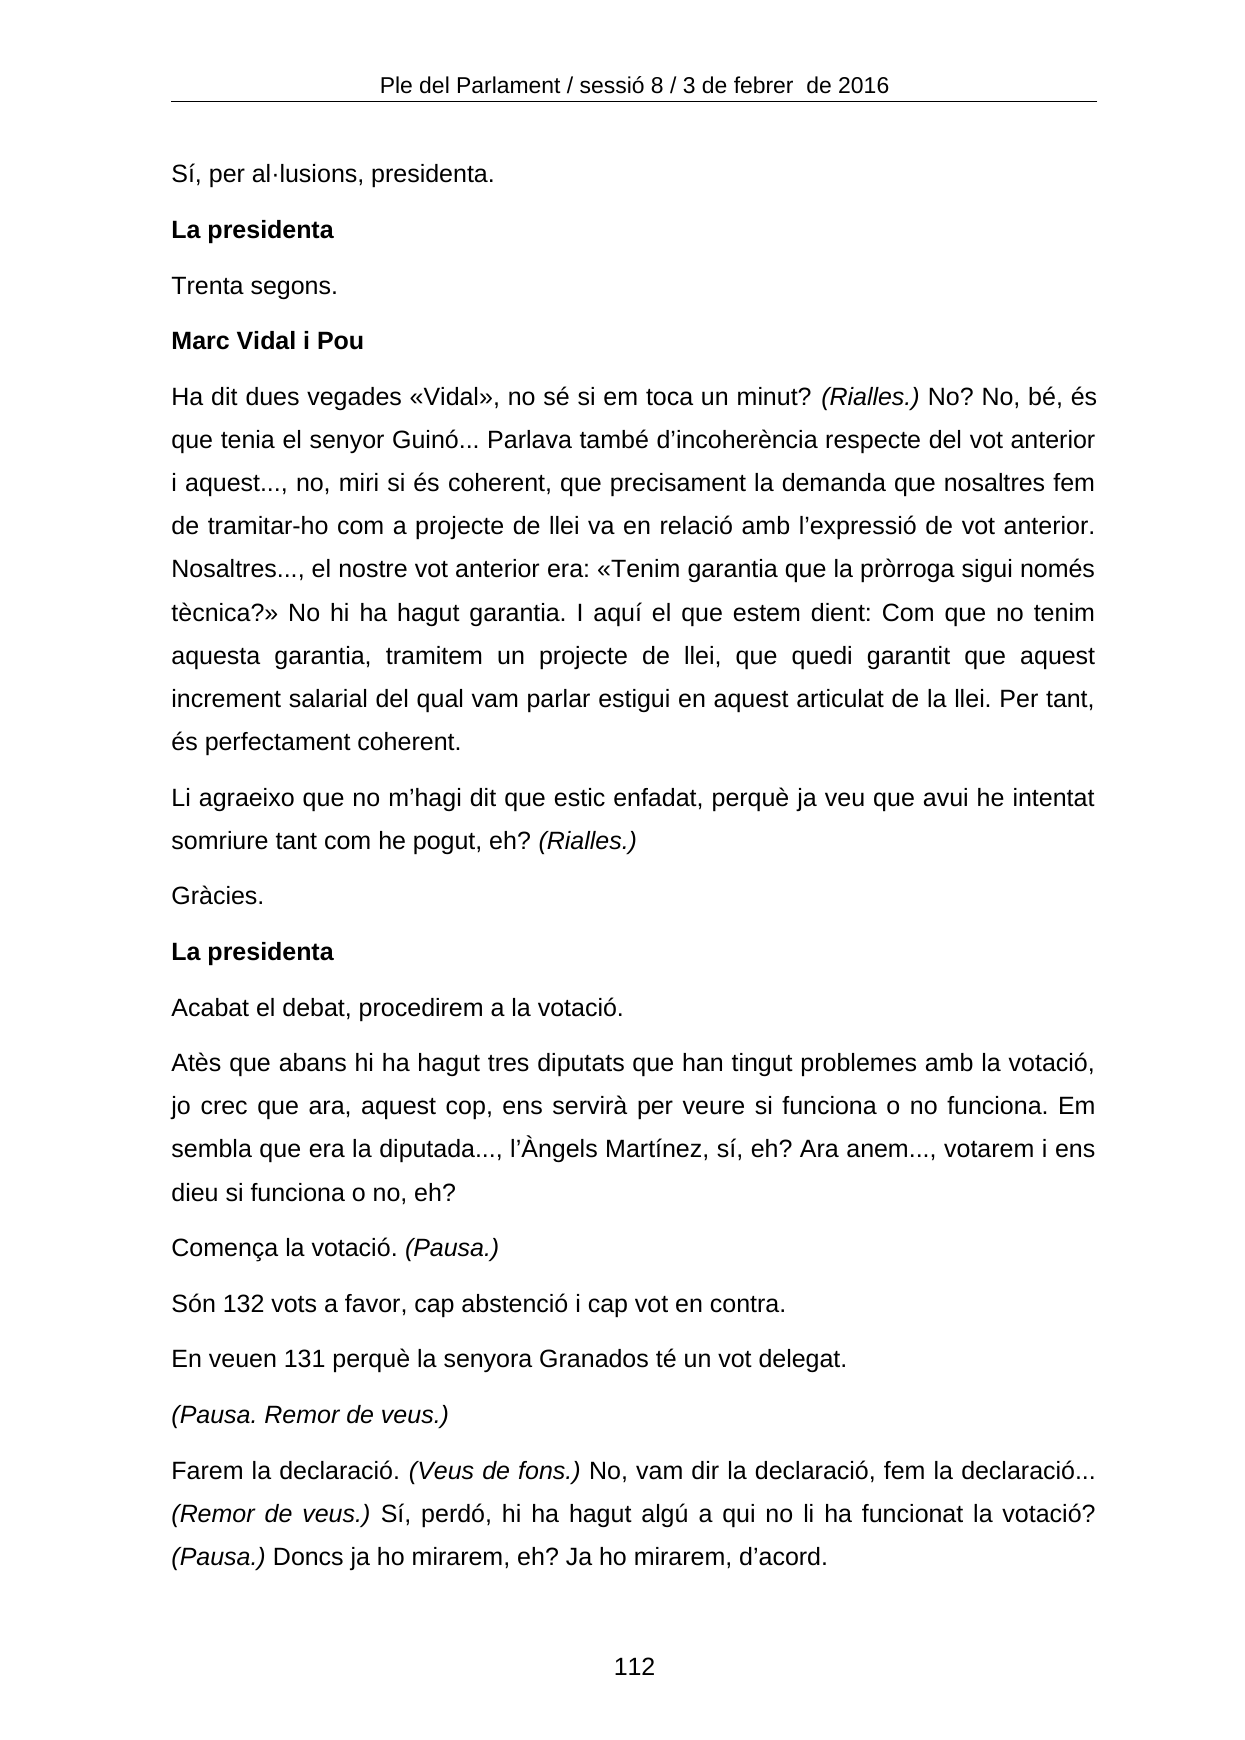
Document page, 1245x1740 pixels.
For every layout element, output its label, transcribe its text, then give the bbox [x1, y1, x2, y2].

text La presidenta [171, 937, 1097, 966]
text (Pausa. Remor de veus.) [171, 1400, 1097, 1429]
text Farem la declaració. (Veus de fons.) No, vam dir la declaració, fem la declaració... (Remor de veus.) Sí, perdó, hi ha hagut algú a qui no li ha funcionat la votació? (Pausa.) Doncs ja ho mirarem, eh? Ja ho mirarem, d’acord. [171, 1456, 1097, 1571]
text En veuen 131 perquè la senyora Granados té un vot delegat. [171, 1344, 1097, 1373]
text Comença la votació. (Pausa.) [171, 1233, 1097, 1262]
text Li agraeixo que no m’hagi dit que estic enfadat, perquè ja veu que avui he intentat somriure tant com he pogut, eh? (Rialles.) [171, 783, 1097, 854]
text Sí, per al·lusions, presidenta. [171, 159, 1097, 188]
text Atès que abans hi ha hagut tres diputats que han tingut problemes amb la votació, jo crec que ara, aquest cop, ens servirà per veure si funciona o no funciona. Em sembla que era la diputada..., l’Àngels Martínez, sí, eh? Ara anem..., votarem i ens dieu si funciona o no, eh? [171, 1048, 1097, 1206]
text Acabat el debat, procedirem a la votació. [171, 993, 1097, 1021]
text La presidenta [171, 215, 1097, 244]
text Gràcies. [171, 881, 1097, 910]
text Trenta segons. [171, 271, 1097, 299]
text Marc Vidal i Pou [171, 326, 1097, 355]
text Són 132 vots a favor, cap abstenció i cap vot en contra. [171, 1289, 1097, 1318]
text Ha dit dues vegades «Vidal», no sé si em toca un minut? (Rialles.) No? No, bé, és que tenia el senyor Guinó... Parlava també d’incoherència respecte del vot anterior i aquest..., no, miri si és coherent, que precisament la demanda que nosaltres fem de tramitar-ho com a projecte de llei va en relació amb l’expressió de vot anterior. Nosaltres..., el nostre vot anterior era: «Tenim garantia que la pròrroga sigui només tècnica?» No hi ha hagut garantia. I aquí el que estem dient: Com que no tenim aquesta garantia, tramitem un projecte de llei, que quedi garantit que aquest increment salarial del qual vam parlar estigui en aquest articulat de la llei. Per tant, és perfectament coherent. [171, 382, 1097, 756]
